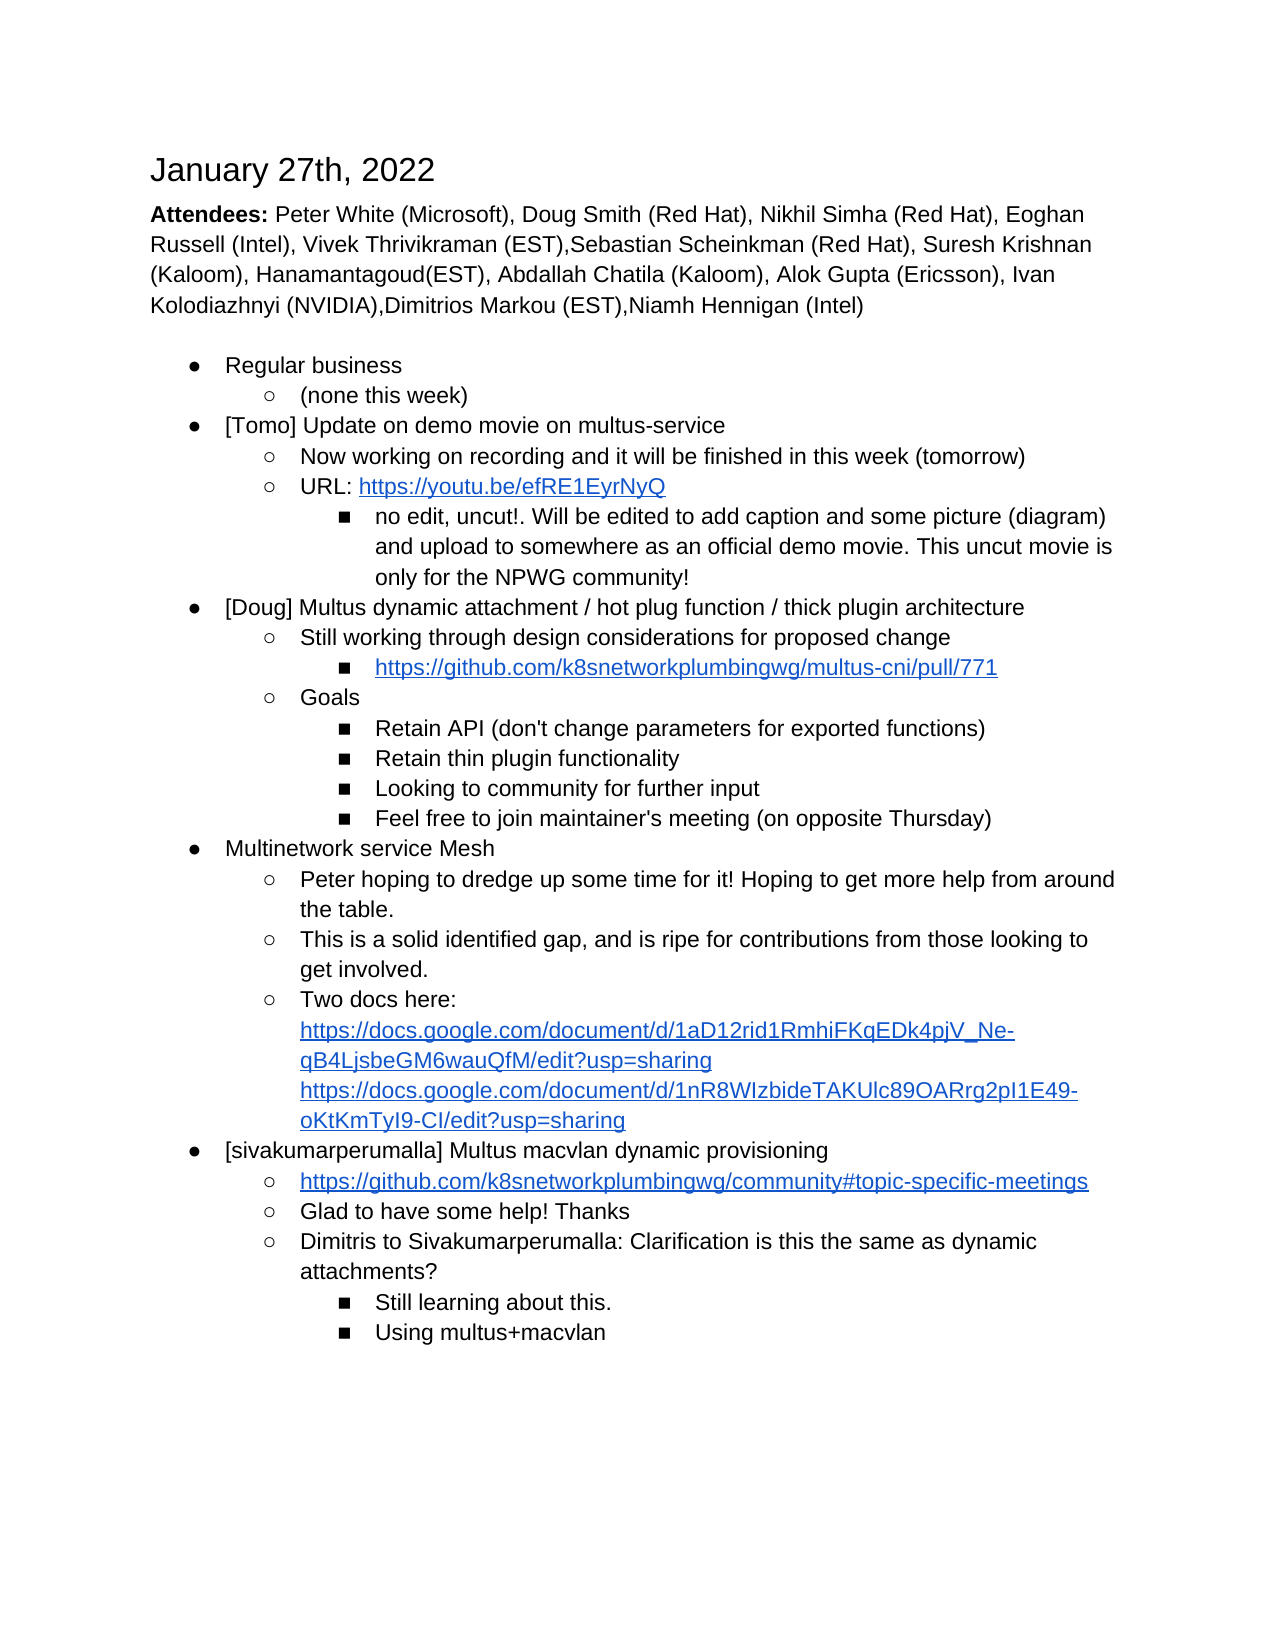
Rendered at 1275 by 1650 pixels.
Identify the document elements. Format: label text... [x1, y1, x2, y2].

list [Doug] Multus dynamic attachment / hot plug function / thick plugin architecture [187, 594, 1125, 620]
list Two docs here: https://docs.google.com/document/d/1aD12rid1RmhiFKqEDk4pjV_Ne-qB4LjsbeGM6wauQfM/edit?usp=sharing https://docs.google.com/document/d/1nR8WIzbideTAKUlc89OARrg2pI1E49-oKtKmTyI9-CI/edit?usp=sharing [262, 986, 1125, 1133]
list [Tomo] Update on demo movie on multus-service [187, 412, 1125, 439]
list Feel free to join maintainer's meeting (on opposite Thursday) [337, 805, 1125, 831]
list (none this week) [262, 382, 1125, 408]
list Still learning about this. [337, 1288, 1125, 1315]
list Peter hoping to dredge up some time for it! Hoping to get more help from around the table. [262, 866, 1125, 922]
list Retain API (don't change parameters for exported functions) [337, 714, 1125, 741]
list Glad to have some help! Thanks [262, 1198, 1125, 1224]
list Still working through design considerations for proposed change [262, 624, 1125, 650]
list [sivakumarperumalla] Multus macvlan dynamic provisioning [187, 1137, 1125, 1164]
subtitle January 27th, 2022 [150, 150, 1125, 188]
list Retain thin plugin functionality [337, 745, 1125, 771]
list Dimitris to Sivakumarperumalla: Clarification is this the same as dynamic attachments? [262, 1228, 1125, 1284]
list URL: https://youtu.be/efRE1EyrNyQ [262, 473, 1125, 499]
list https://github.com/k8snetworkplumbingwg/multus-cni/pull/771 [337, 654, 1125, 680]
list Regular business [187, 352, 1125, 378]
list Now working on recording and it will be finished in this week (tomorrow) [262, 443, 1125, 469]
list Looking to community for further input [337, 775, 1125, 801]
list Goals [262, 684, 1125, 711]
list no edit, uncut!. Will be edited to add caption and some picture (diagram) and upload to somewhere as an official demo movie. This uncut movie is only for the NPWG community! [337, 503, 1125, 590]
list Multinetwork service Mesh [187, 835, 1125, 862]
list Using multus+macvlan [337, 1319, 1125, 1345]
list https://github.com/k8snetworkplumbingwg/community#topic-specific-meetings [262, 1168, 1125, 1194]
list This is a solid identified gap, and is ripe for contributions from those looking to get involved. [262, 926, 1125, 982]
text Attendees: Peter White (Microsoft), Doug Smith (Red Hat), Nikhil Simha (Red Hat), Eoghan Russell (Intel), Vivek Thrivikraman (EST),Sebastian Scheinkman (Red Hat), Suresh Krishnan (Kaloom), Hanamantagoud(EST), Abdallah Chatila (Kaloom), Alok Gupta (Ericsson), Ivan Kolodiazhnyi (NVIDIA),Dimitrios Markou (EST),Niamh Hennigan (Intel) [150, 201, 1125, 318]
